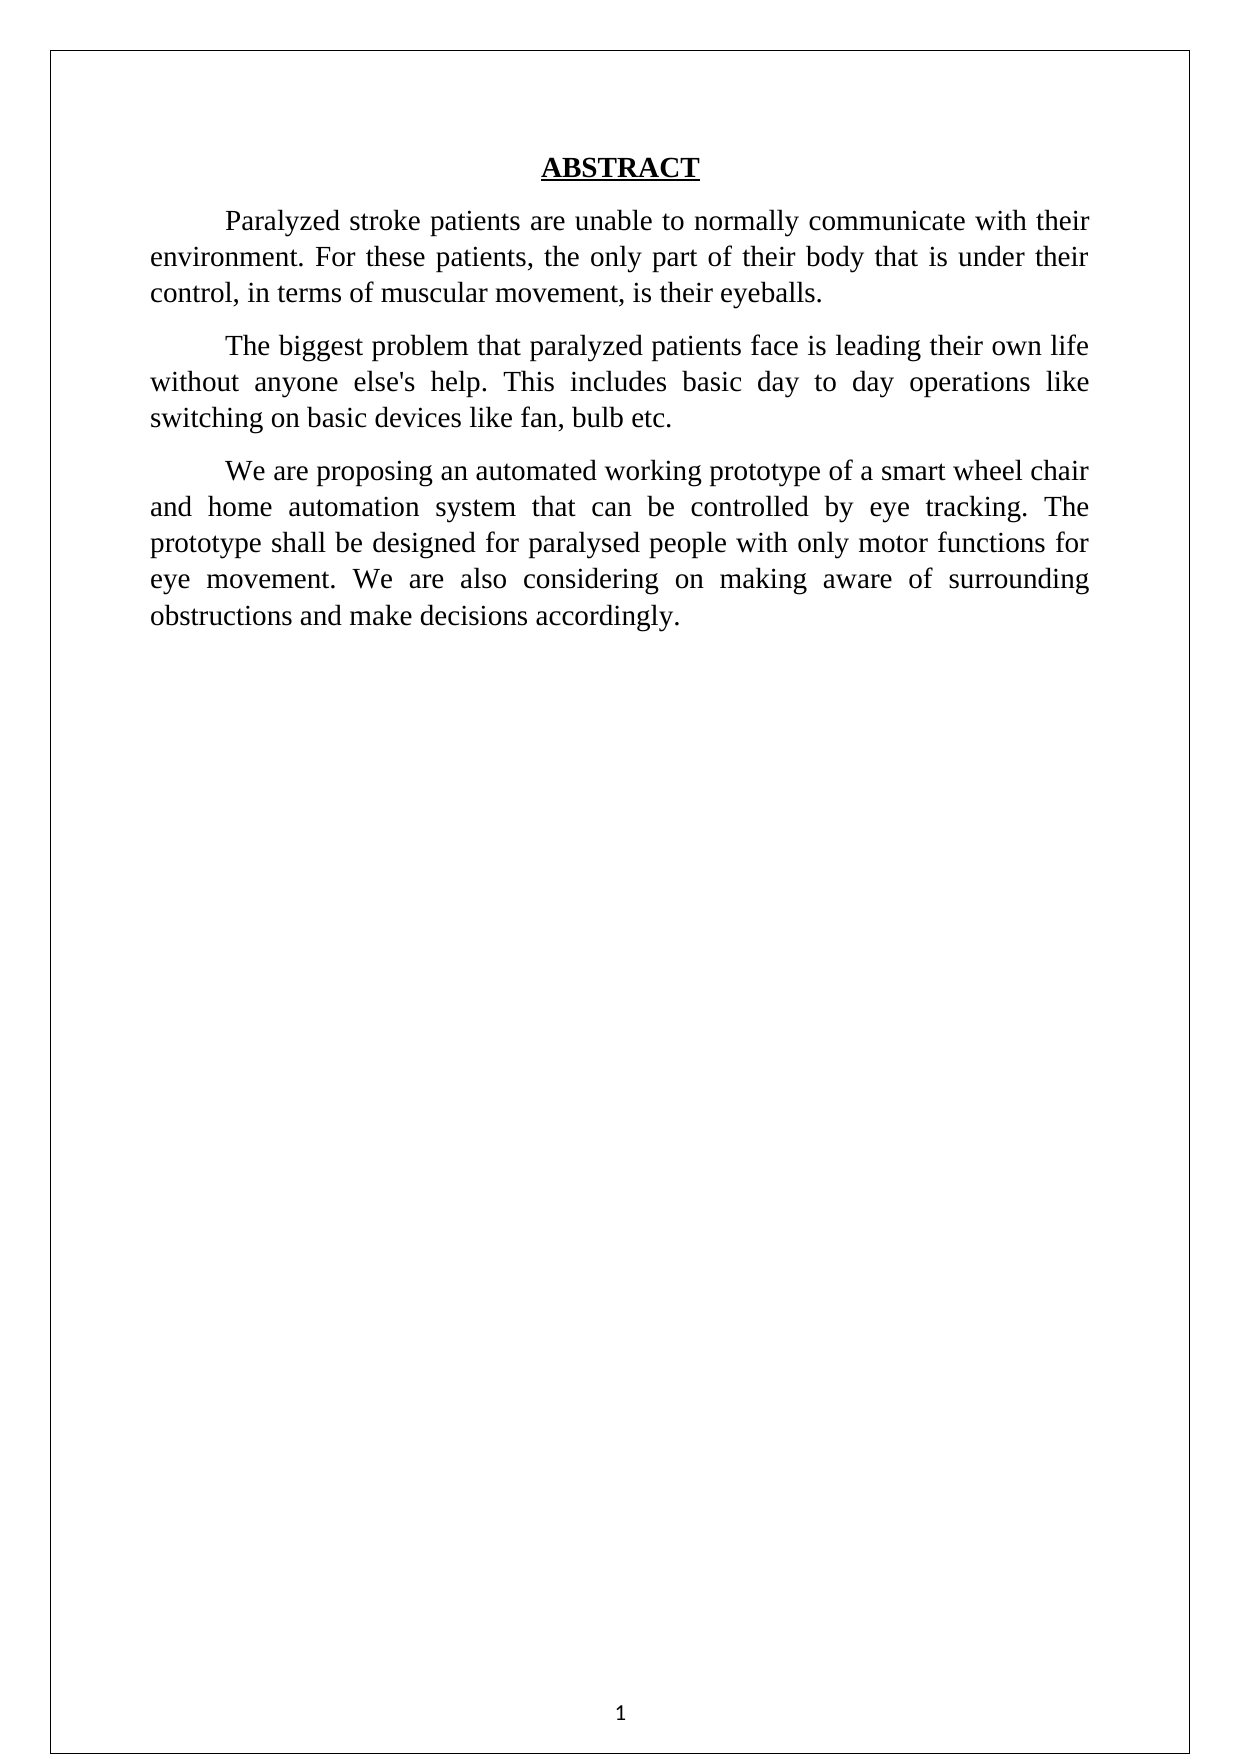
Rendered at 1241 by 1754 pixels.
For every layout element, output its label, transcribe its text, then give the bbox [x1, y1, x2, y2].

text Paralyzed stroke patients are unable to normally communicate with their environment. For these patients, the only part of their body that is under their control, in terms of muscular movement, is their eyeballs. [150, 203, 1090, 309]
text ABSTRACT [150, 150, 1090, 183]
text The biggest problem that paralyzed patients face is leading their own life without anyone else's help. This includes basic day to day operations like switching on basic devices like fan, bulb etc. [150, 328, 1090, 434]
text We are proposing an automated working prototype of a smart wheel chair and home automation system that can be controlled by eye tracking. The prototype shall be designed for paralysed people with only motor functions for eye movement. We are also considering on making aware of surrounding obstructions and make decisions accordingly. [150, 453, 1090, 631]
